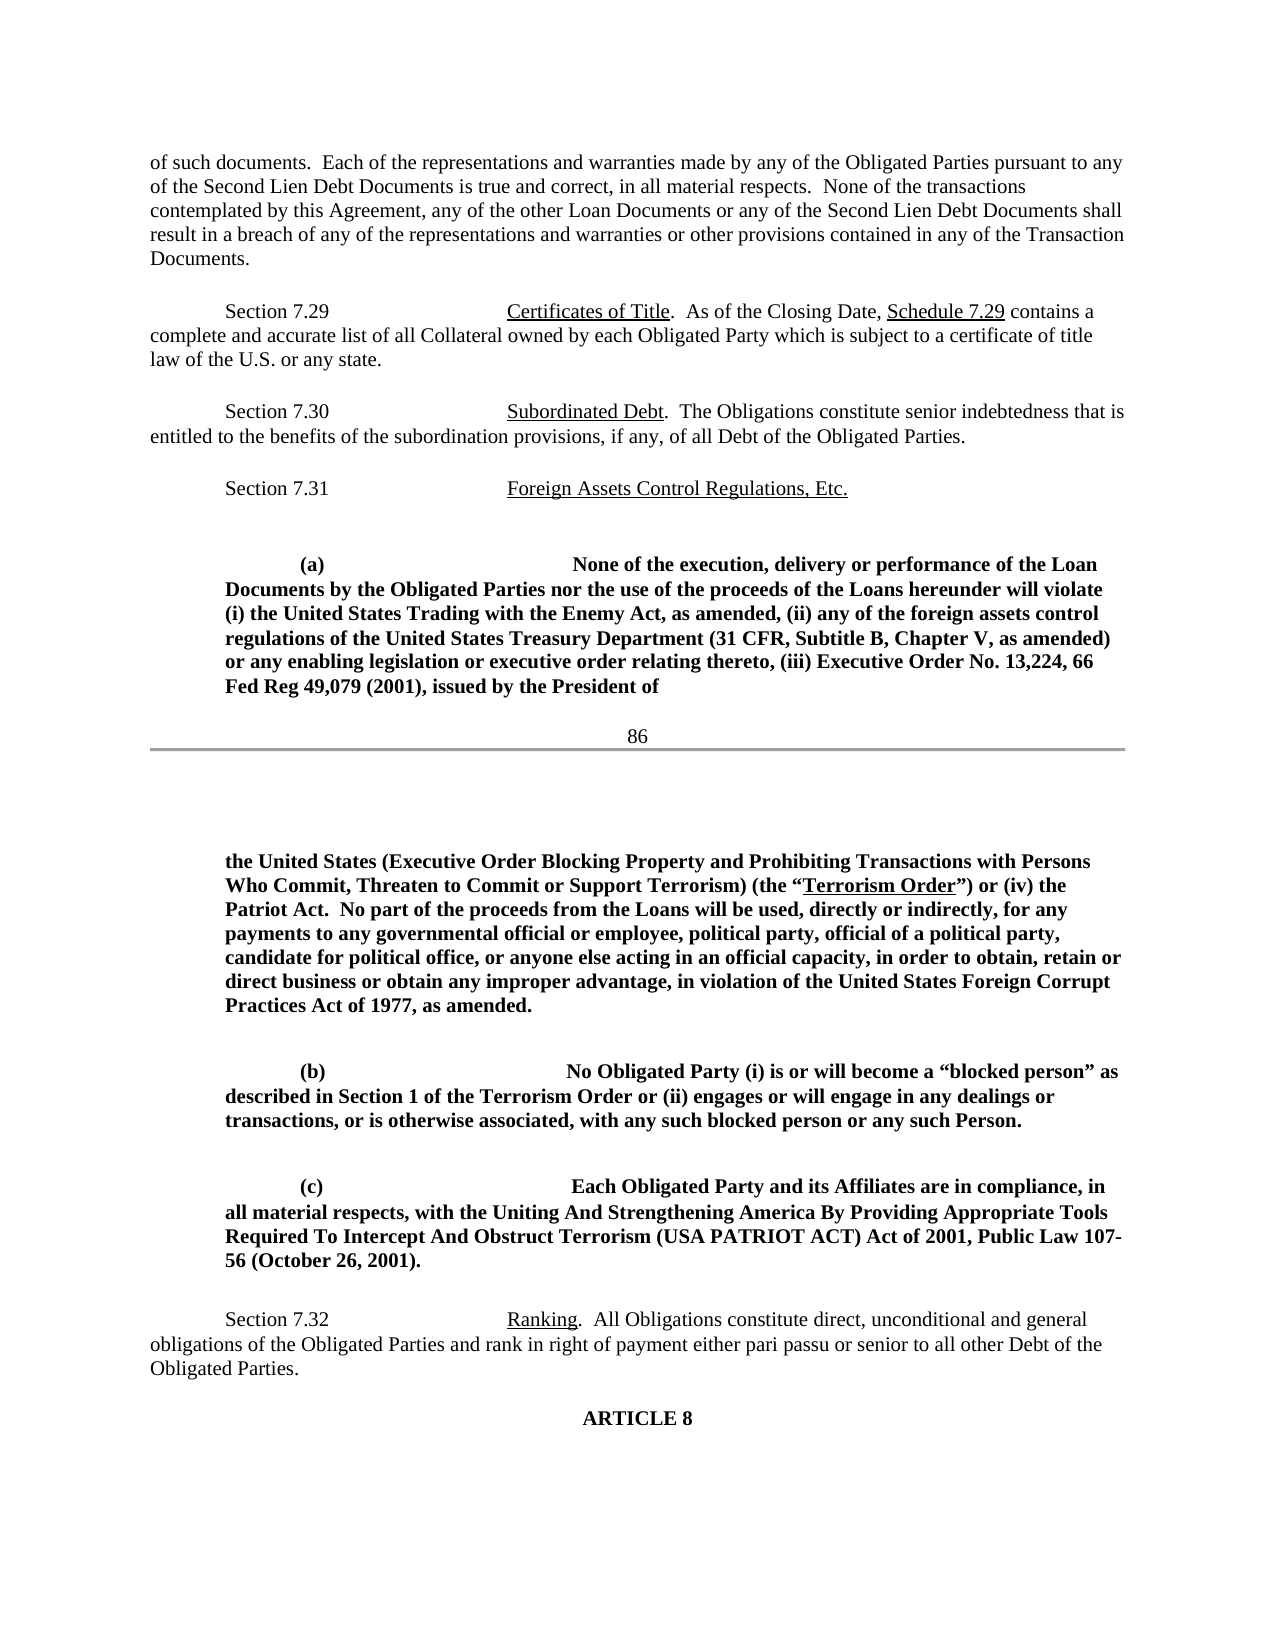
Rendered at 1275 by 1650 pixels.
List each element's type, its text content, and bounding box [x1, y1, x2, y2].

subtitle the United States (Executive Order Blocking Property and Prohibiting Transactions with Persons Who Commit, Threaten to Commit or Support Terrorism) (the “Terrorism Order”) or (iv) the Patriot Act. No part of the proceeds from the Loans will be used, directly or indirectly, for any payments to any governmental official or employee, political party, official of a political party, candidate for political office, or anyone else acting in an official capacity, in order to obtain, retain or direct business or obtain any improper advantage, in violation of the United States Foreign Corrupt Practices Act of 1977, as amended. [225, 849, 1125, 1017]
text 86 [150, 724, 1125, 748]
text Section 7.30 Subordinated Debt. The Obligations constitute senior indebtedness that is entitled to the benefits of the subordination provisions, if any, of all Debt of the Obligated Parties. [150, 397, 1125, 448]
subtitle (c) Each Obligated Party and its Affiliates are in compliance, in all material respects, with the Uniting And Strengthening America By Providing Appropriate Tools Required To Intercept And Obstruct Terrorism (USA PATRIOT ACT) Act of 2001, Public Law 107-56 (October 26, 2001). [225, 1166, 1125, 1272]
subtitle (b) No Obligated Party (i) is or will become a “blocked person” as described in Section 1 of the Terrorism Order or (ii) engages or will engage in any dealings or transactions, or is otherwise associated, with any such blocked person or any such Person. [225, 1051, 1125, 1132]
subtitle (a) None of the execution, delivery or performance of the Loan Documents by the Obligated Parties nor the use of the proceeds of the Loans hereunder will violate (i) the United States Trading with the Enemy Act, as amended, (ii) any of the foreign assets control regulations of the United States Treasury Department (31 CFR, Subtitle B, Chapter V, as amended) or any enabling legislation or executive order relating thereto, (iii) Executive Order No. 13,224, 66 Fed Reg 49,079 (2001), issued by the President of [225, 544, 1125, 698]
text Section 7.32 Ranking. All Obligations constitute direct, unconditional and general obligations of the Obligated Parties and rank in right of payment either pari passu or senior to all other Debt of the Obligated Parties. [150, 1305, 1125, 1380]
subtitle ARTICLE 8 [150, 1406, 1125, 1430]
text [150, 150, 1125, 270]
text Section 7.29 Certificates of Title. As of the Closing Date, Schedule 7.29 contains a complete and accurate list of all Collateral owned by each Obligated Party which is subject to a certificate of title law of the U.S. or any state. [150, 297, 1125, 371]
text Section 7.31 Foreign Assets Control Regulations, Etc. [150, 474, 1125, 501]
